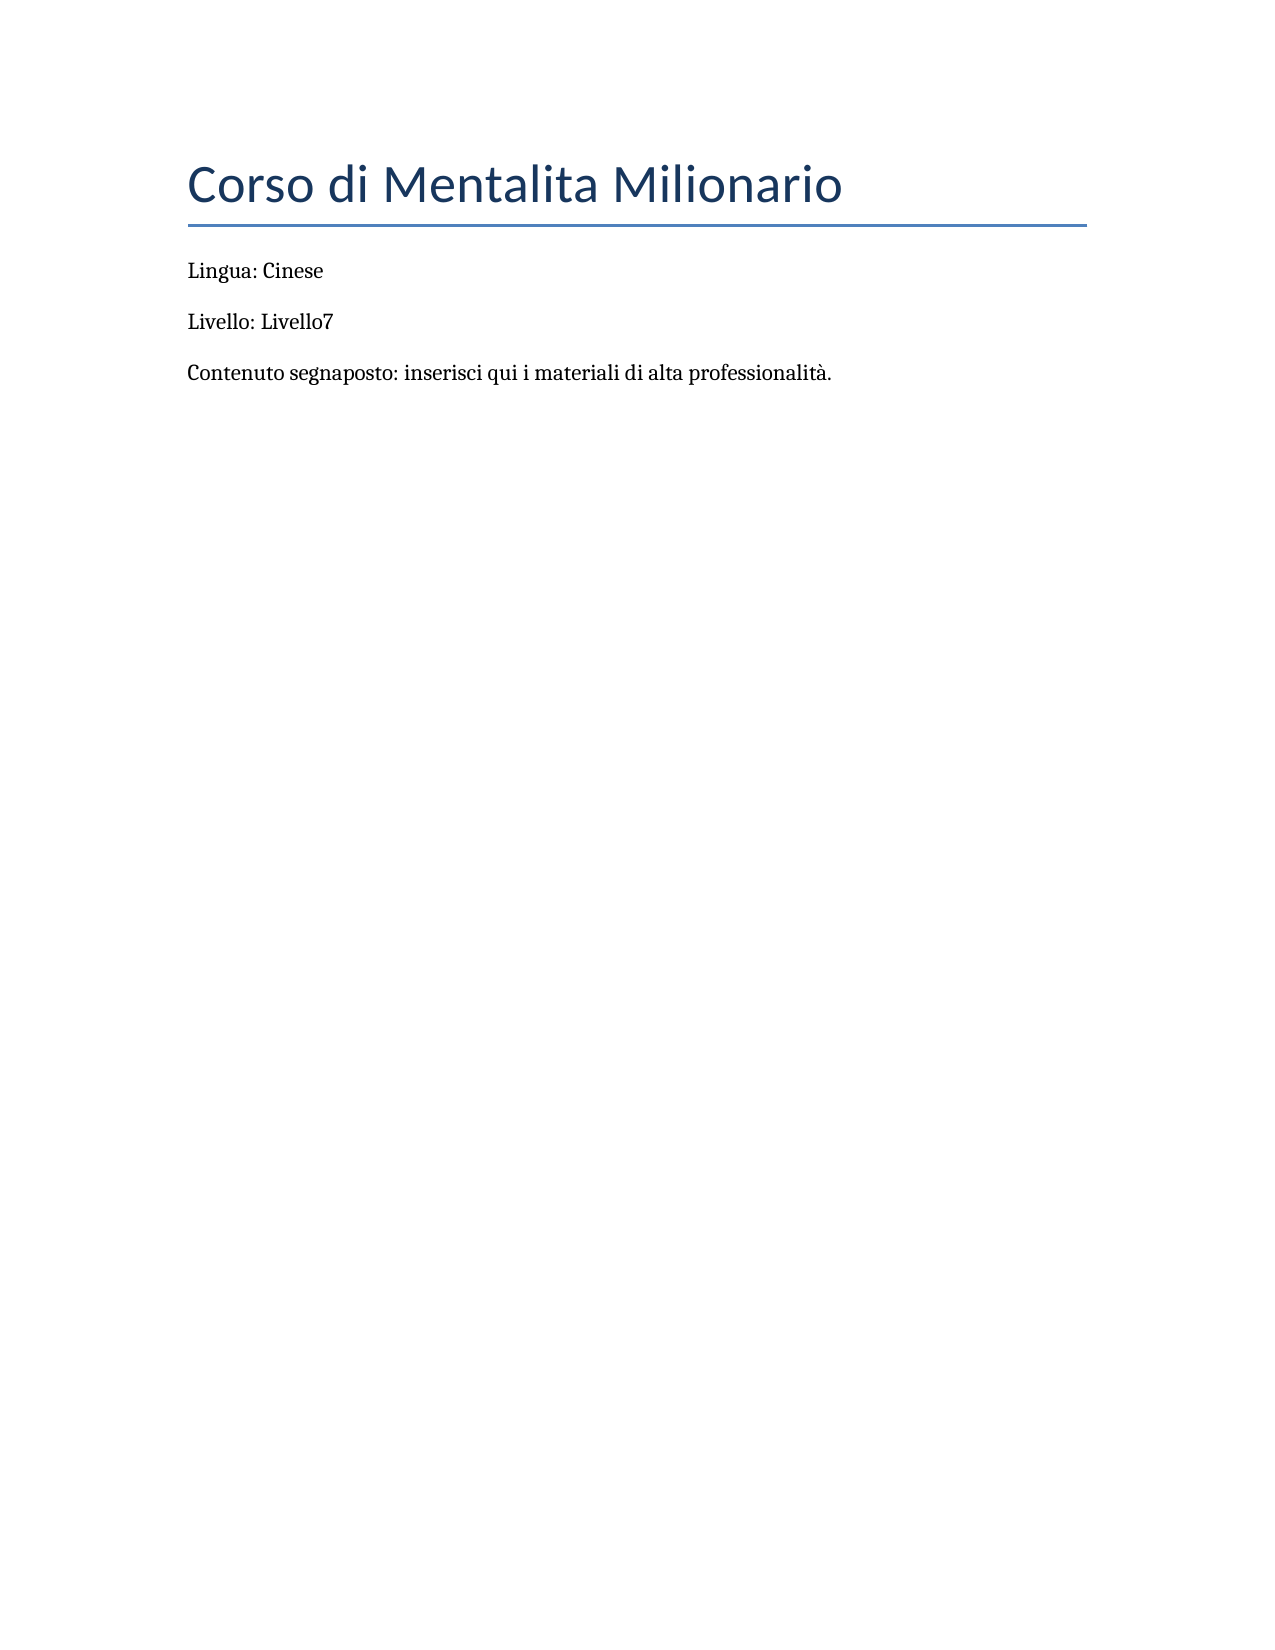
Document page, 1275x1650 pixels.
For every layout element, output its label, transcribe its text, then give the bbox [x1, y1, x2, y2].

title Corso di Mentalita Milionario [187, 150, 1087, 227]
text Contenuto segnaposto: inserisci qui i materiali di alta professionalità. [187, 360, 1087, 386]
text Lingua: Cinese [187, 258, 1087, 284]
text Livello: Livello7 [187, 309, 1087, 335]
